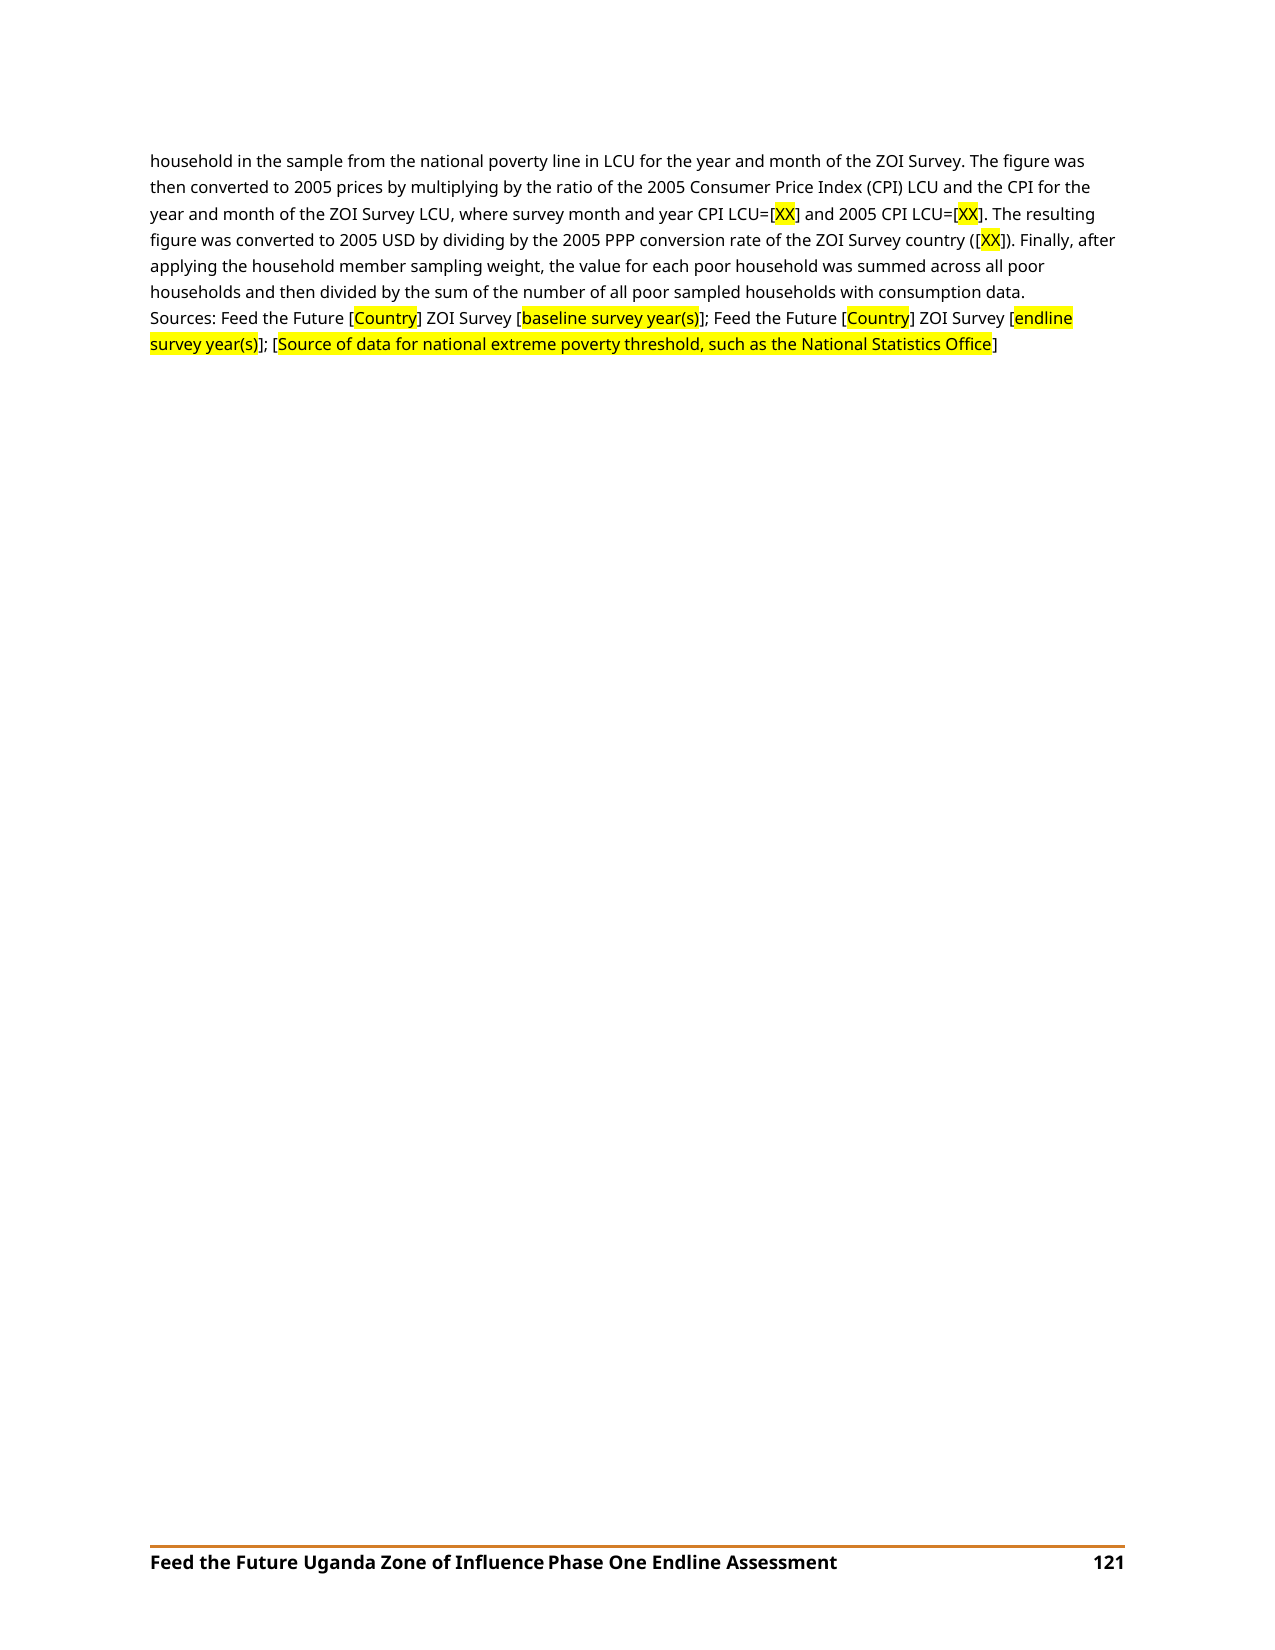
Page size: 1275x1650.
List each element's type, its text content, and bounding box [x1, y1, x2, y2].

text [150, 150, 1125, 303]
text Sources: Feed the Future [Country] ZOI Survey [baseline survey year(s)]; Feed the Future [Country] ZOI Survey [endline survey year(s)]; [Source of data for national extreme poverty threshold, such as the National Statistics Office] [150, 306, 1125, 355]
